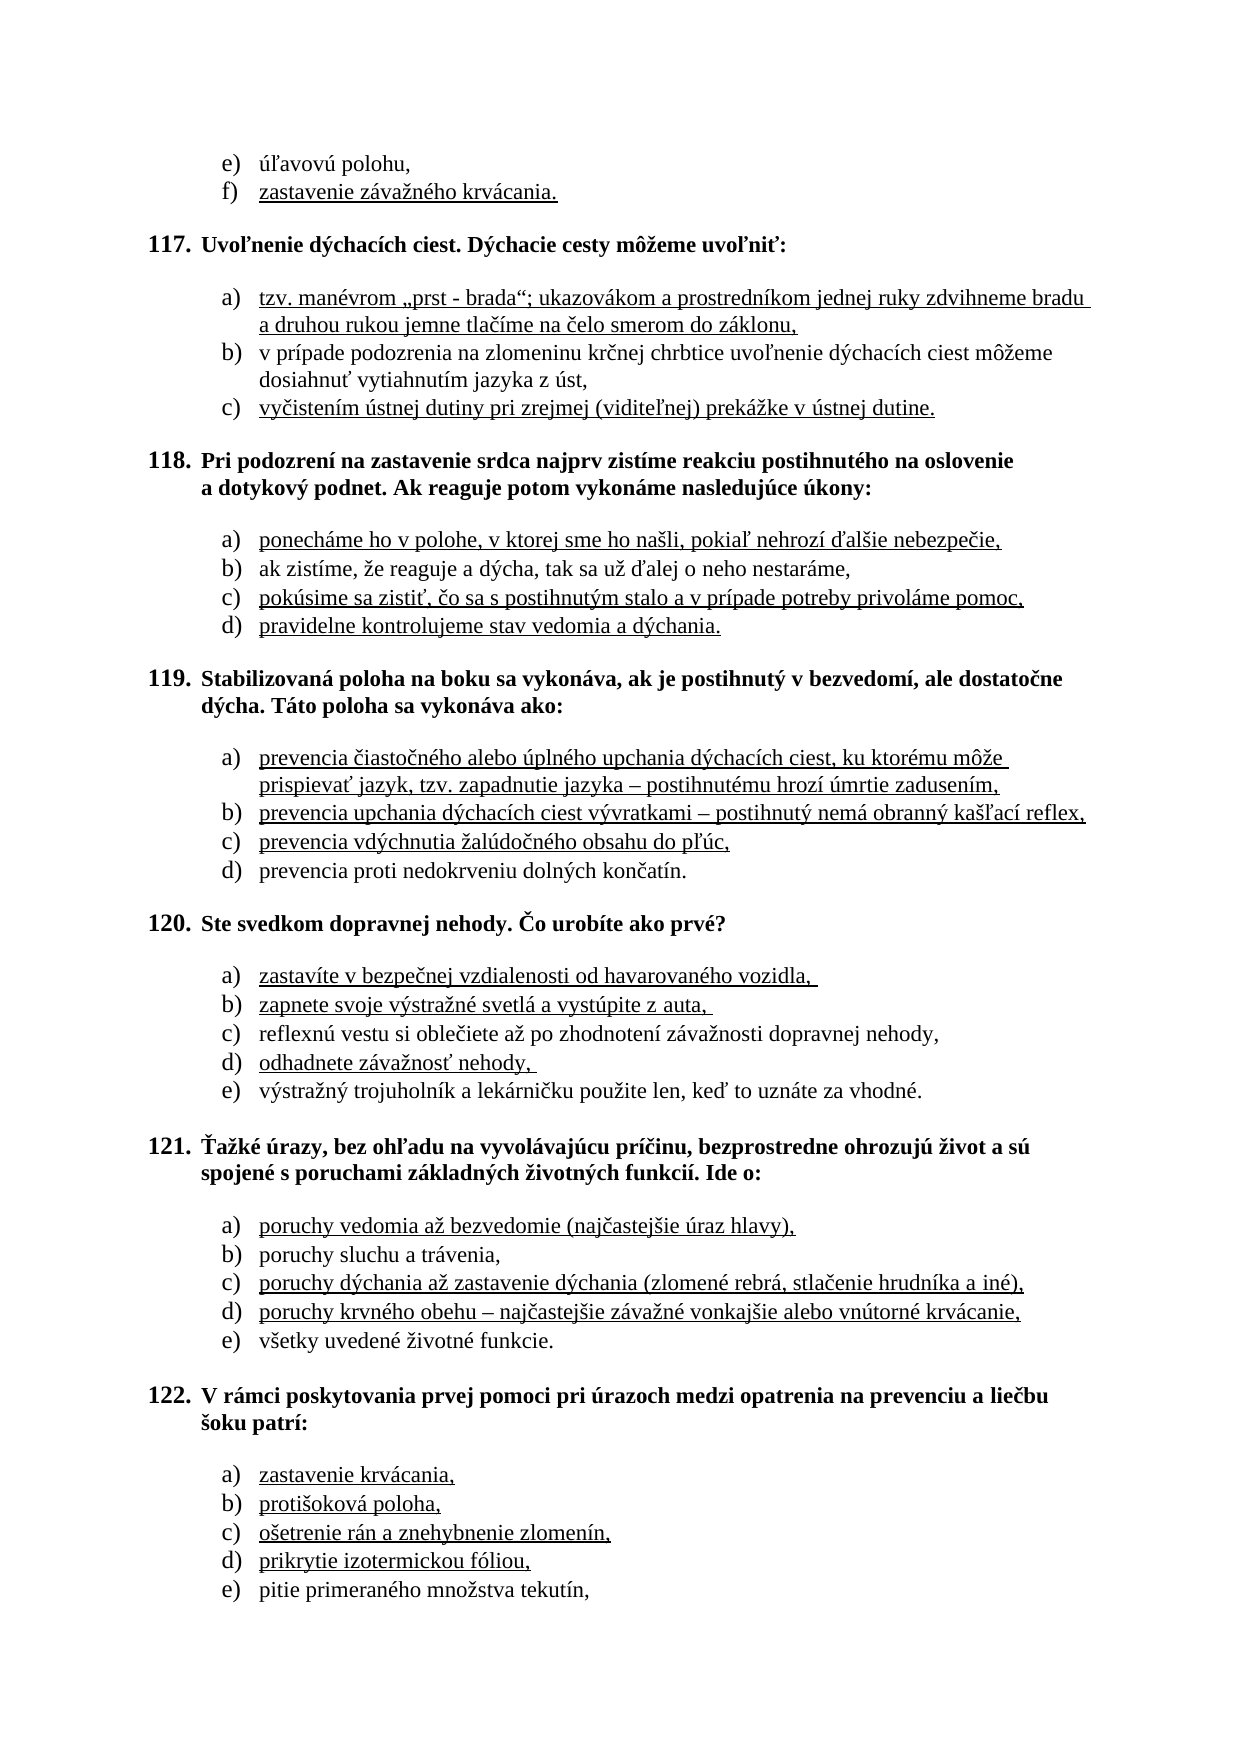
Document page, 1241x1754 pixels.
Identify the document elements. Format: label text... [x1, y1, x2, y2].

list prevencia čiastočného alebo úplného upchania dýchacích ciest, ku ktorému môže prispievať jazyk, tzv. zapadnutie jazyka – postihnutému hrozí úmrtie zadusením, [221, 742, 1093, 797]
list Ste svedkom dopravnej nehody. Čo urobíte ako prvé? [148, 908, 1093, 961]
list prevencia proti nedokrveniu dolných končatín. [221, 855, 1093, 908]
list reflexnú vestu si oblečiete až po zhodnotení závažnosti dopravnej nehody, [221, 1018, 1093, 1047]
list odhadnete závažnosť nehody, [221, 1047, 1093, 1076]
list pitie primeraného množstva tekutín, [221, 1574, 1093, 1603]
list prevencia vdýchnutia žalúdočného obsahu do pľúc, [221, 826, 1093, 855]
list zastavíte v bezpečnej vzdialenosti od havarovaného vozidla, [221, 961, 1093, 989]
list Pri podozrení na zastavenie srdca najprv zistíme reakciu postihnutého na oslovenie a dotykový podnet. Ak reaguje potom vykonáme nasledujúce úkony: [148, 445, 1093, 524]
list v prípade podozrenia na zlomeninu krčnej chrbtice uvoľnenie dýchacích ciest môžeme dosiahnuť vytiahnutím jazyka z úst, [221, 337, 1093, 392]
list Ťažké úrazy, bez ohľadu na vyvolávajúcu príčinu, bezprostredne ohrozujú život a sú spojené s poruchami základných životných funkcií. Ide o: [148, 1131, 1093, 1210]
list prikrytie izotermickou fóliou, [221, 1545, 1093, 1574]
list zastavenie krvácania, [221, 1459, 1093, 1488]
list poruchy dýchania až zastavenie dýchania (zlomené rebrá, stlačenie hrudníka a iné), [221, 1267, 1093, 1296]
list poruchy sluchu a trávenia, [221, 1239, 1093, 1267]
list pokúsime sa zistiť, čo sa s postihnutým stalo a v prípade potreby privoláme pomoc, [221, 582, 1093, 610]
list poruchy krvného obehu – najčastejšie závažné vonkajšie alebo vnútorné krvácanie, [221, 1296, 1093, 1325]
list zastavenie závažného krvácania. [221, 176, 1093, 229]
list tzv. manévrom „prst - brada“; ukazovákom a prostredníkom jednej ruky zdvihneme bradu a druhou rukou jemne tlačíme na čelo smerom do záklonu, [221, 282, 1093, 337]
list vyčistením ústnej dutiny pri zrejmej (viditeľnej) prekážke v ústnej dutine. [221, 392, 1093, 445]
list všetky uvedené životné funkcie. [221, 1325, 1093, 1354]
list V rámci poskytovania prvej pomoci pri úrazoch medzi opatrenia na prevenciu a liečbu šoku patrí: [148, 1380, 1093, 1459]
list Stabilizovaná poloha na boku sa vykonáva, ak je postihnutý v bezvedomí, ale dostatočne dýcha. Táto poloha sa vykonáva ako: [148, 663, 1093, 742]
list ošetrenie rán a znehybnenie zlomenín, [221, 1517, 1093, 1545]
list ponecháme ho v polohe, v ktorej sme ho našli, pokiaľ nehrozí ďalšie nebezpečie, [221, 524, 1093, 553]
list výstražný trojuholník a lekárničku použite len, keď to uznáte za vhodné. [221, 1076, 1093, 1104]
list protišoková poloha, [221, 1488, 1093, 1517]
list pravidelne kontrolujeme stav vedomia a dýchania. [221, 610, 1093, 663]
list zapnete svoje výstražné svetlá a vystúpite z auta, [221, 989, 1093, 1018]
list úľavovú polohu, [221, 148, 1093, 176]
list ak zistíme, že reaguje a dýcha, tak sa už ďalej o neho nestaráme, [221, 553, 1093, 582]
list prevencia upchania dýchacích ciest vývratkami – postihnutý nemá obranný kašľací reflex, [221, 797, 1093, 826]
list poruchy vedomia až bezvedomie (najčastejšie úraz hlavy), [221, 1210, 1093, 1239]
list Uvoľnenie dýchacích ciest. Dýchacie cesty môžeme uvoľniť: [148, 229, 1093, 282]
